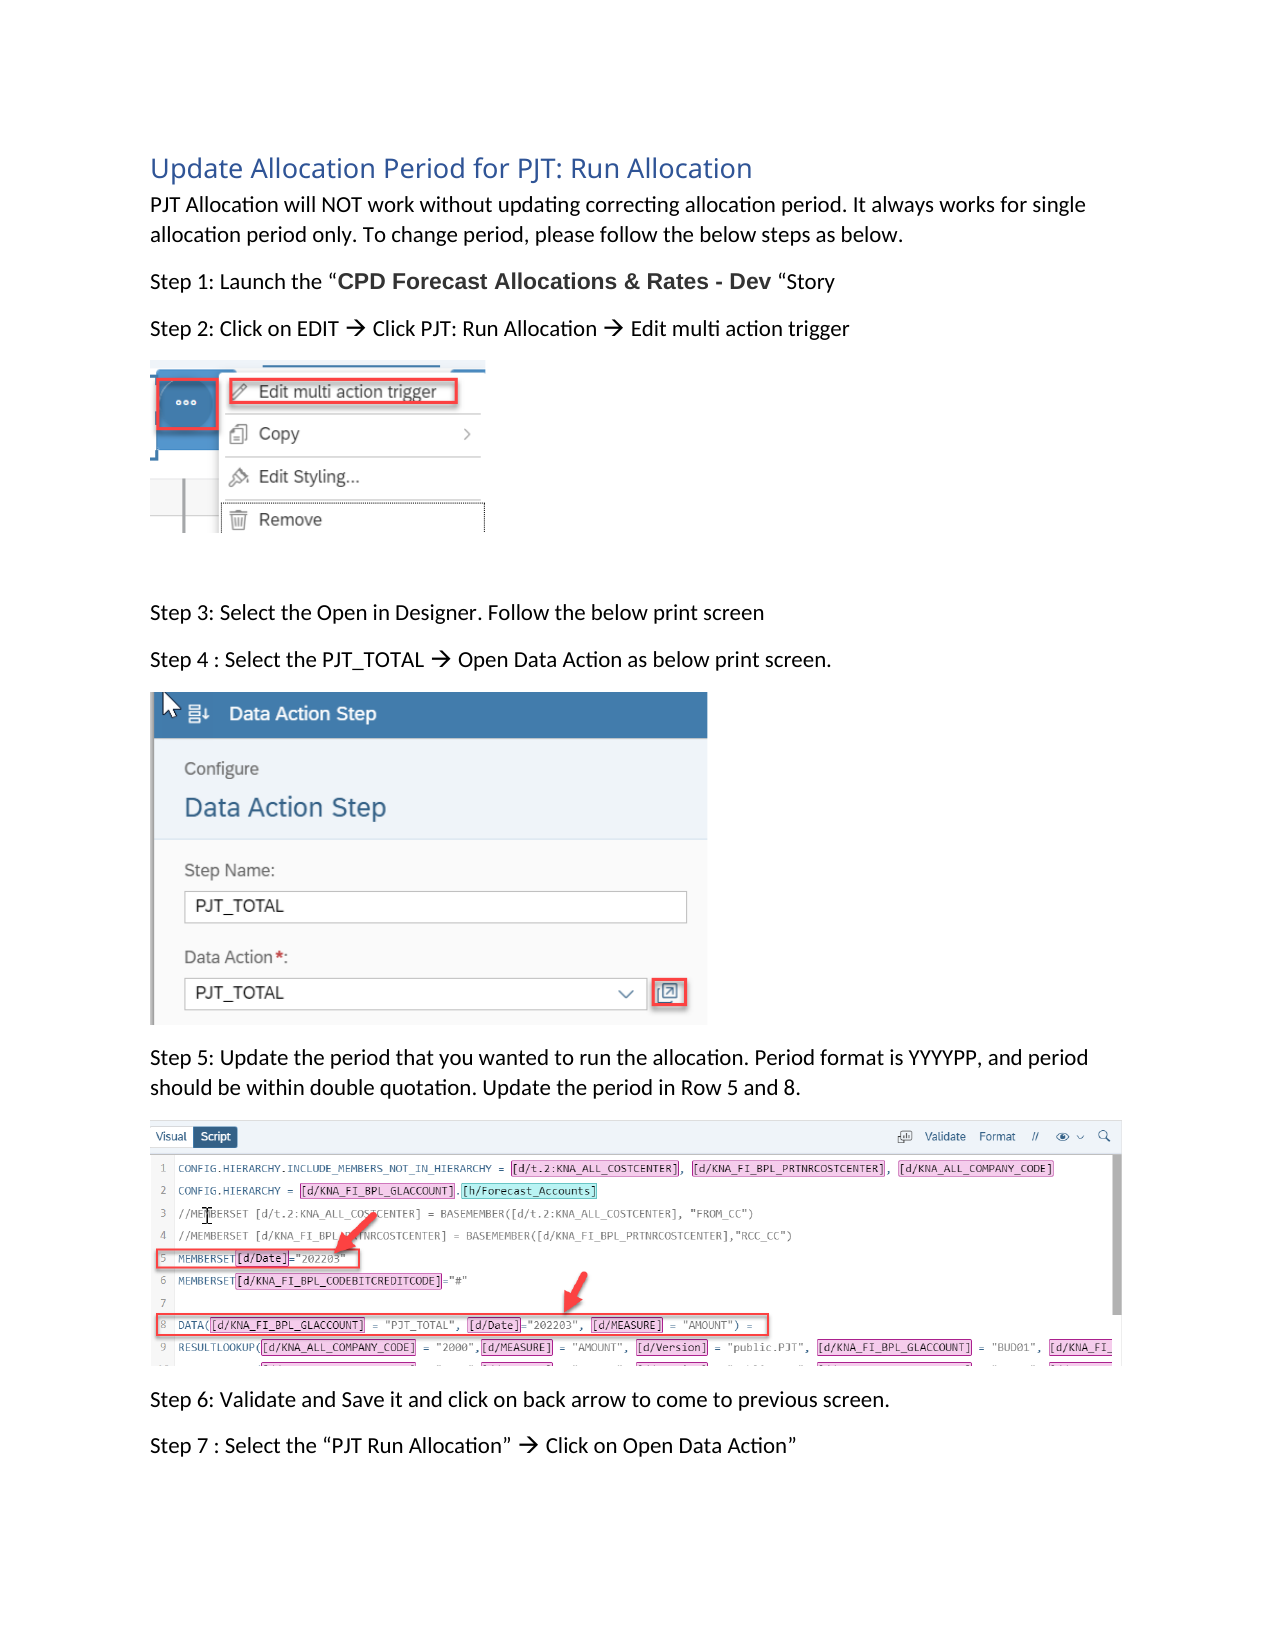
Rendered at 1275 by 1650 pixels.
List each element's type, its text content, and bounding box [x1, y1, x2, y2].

text Step 5: Update the period that you wanted to run the allocation. Period format is YYYYPP, and period should be within double quotation. Update the period in Row 5 and 8. [150, 1043, 1125, 1101]
text Step 7 : Select the “PJT Run Allocation” Click on Open Data Action” [150, 1432, 1125, 1459]
text Step 4 : Select the PJT_TOTAL Open Data Action as below print screen. [150, 645, 1125, 673]
text Step 3: Select the Open in Designer. Follow the below print screen [150, 598, 1125, 626]
text Step 6: Validate and Save it and click on back arrow to come to previous screen. [150, 1385, 1125, 1413]
picture [150, 692, 708, 1025]
text Step 2: Click on EDIT Click PJT: Run Allocation Edit multi action trigger [150, 314, 1125, 342]
picture [150, 1120, 1125, 1366]
picture [150, 360, 486, 533]
subtitle Update Allocation Period for PJT: Run Allocation [150, 150, 1125, 187]
text Step 1: Launch the “CPD Forecast Allocations & Rates - Dev “Story [150, 267, 1125, 295]
text PJT Allocation will NOT work without updating correcting allocation period. It always works for single allocation period only. To change period, please follow the below steps as below. [150, 190, 1125, 248]
